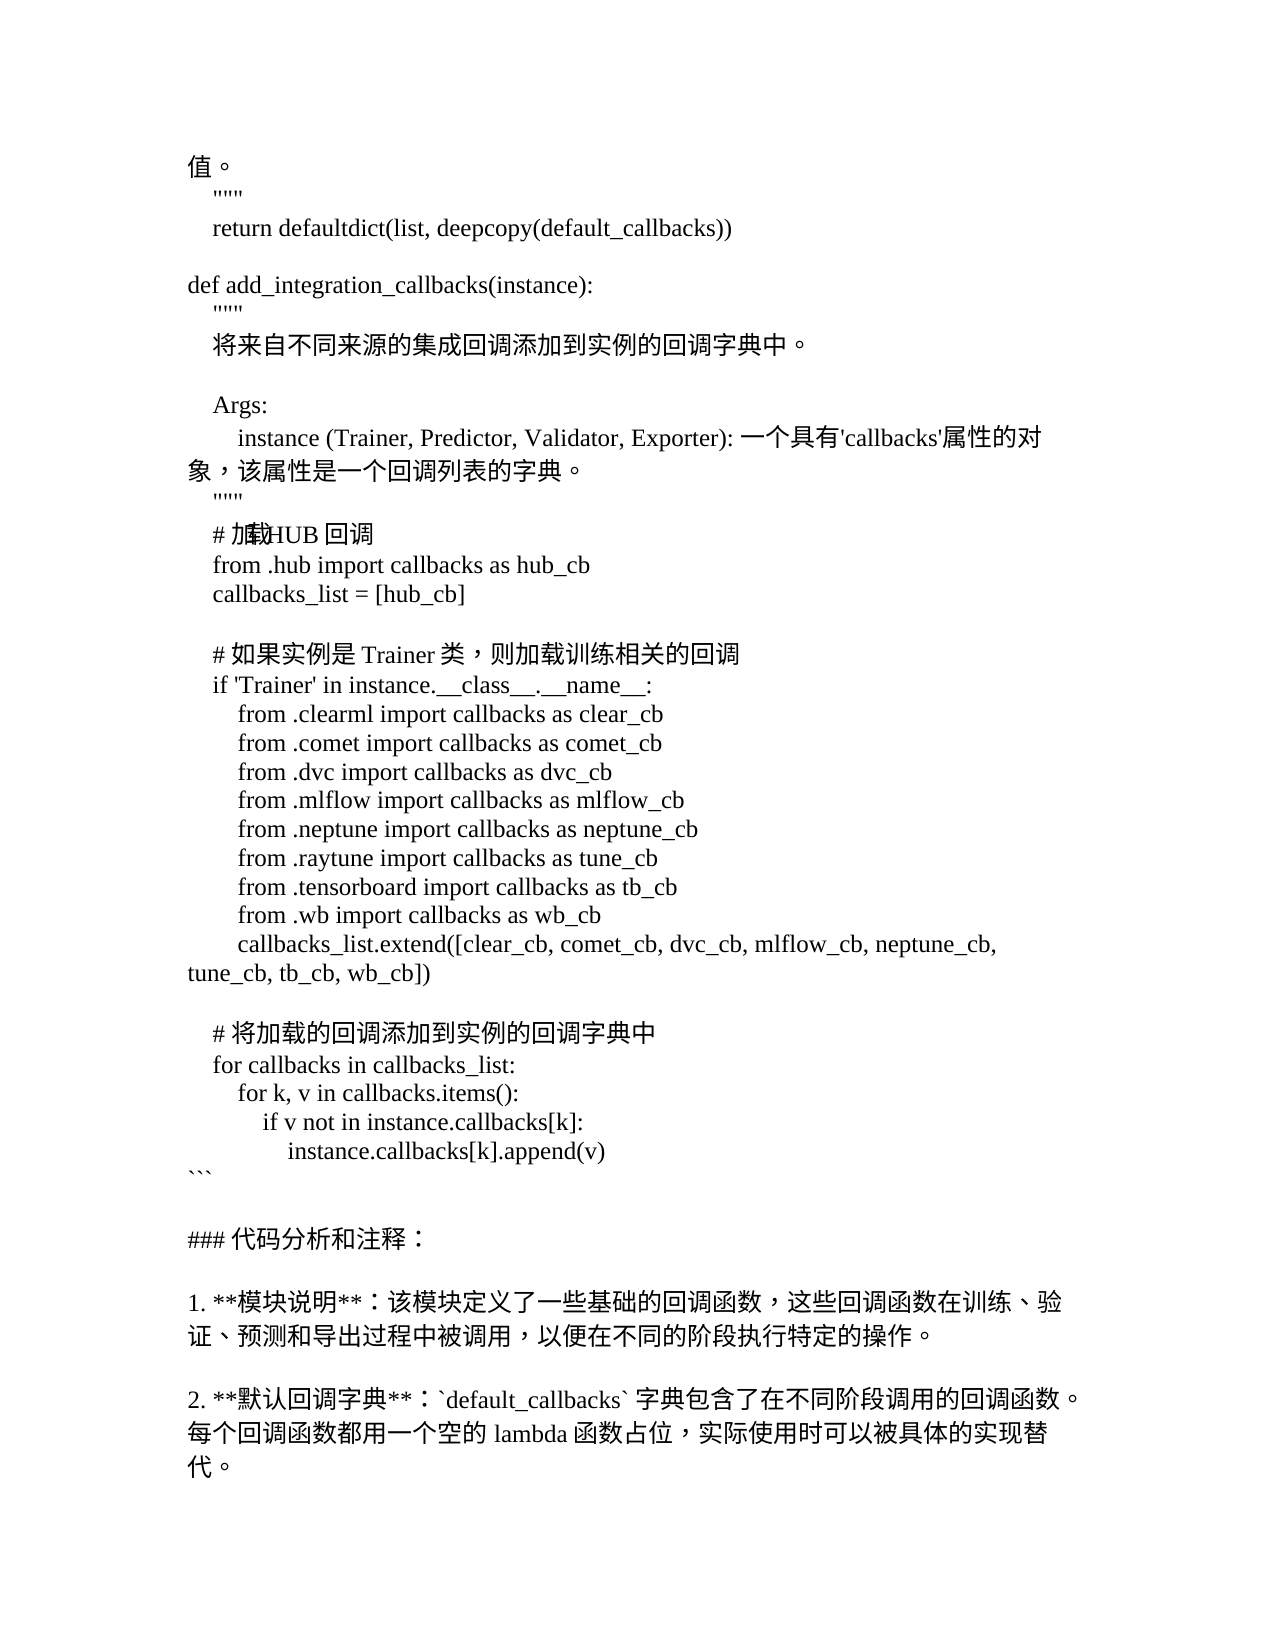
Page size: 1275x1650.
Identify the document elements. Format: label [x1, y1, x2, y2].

text [187, 150, 1087, 1484]
